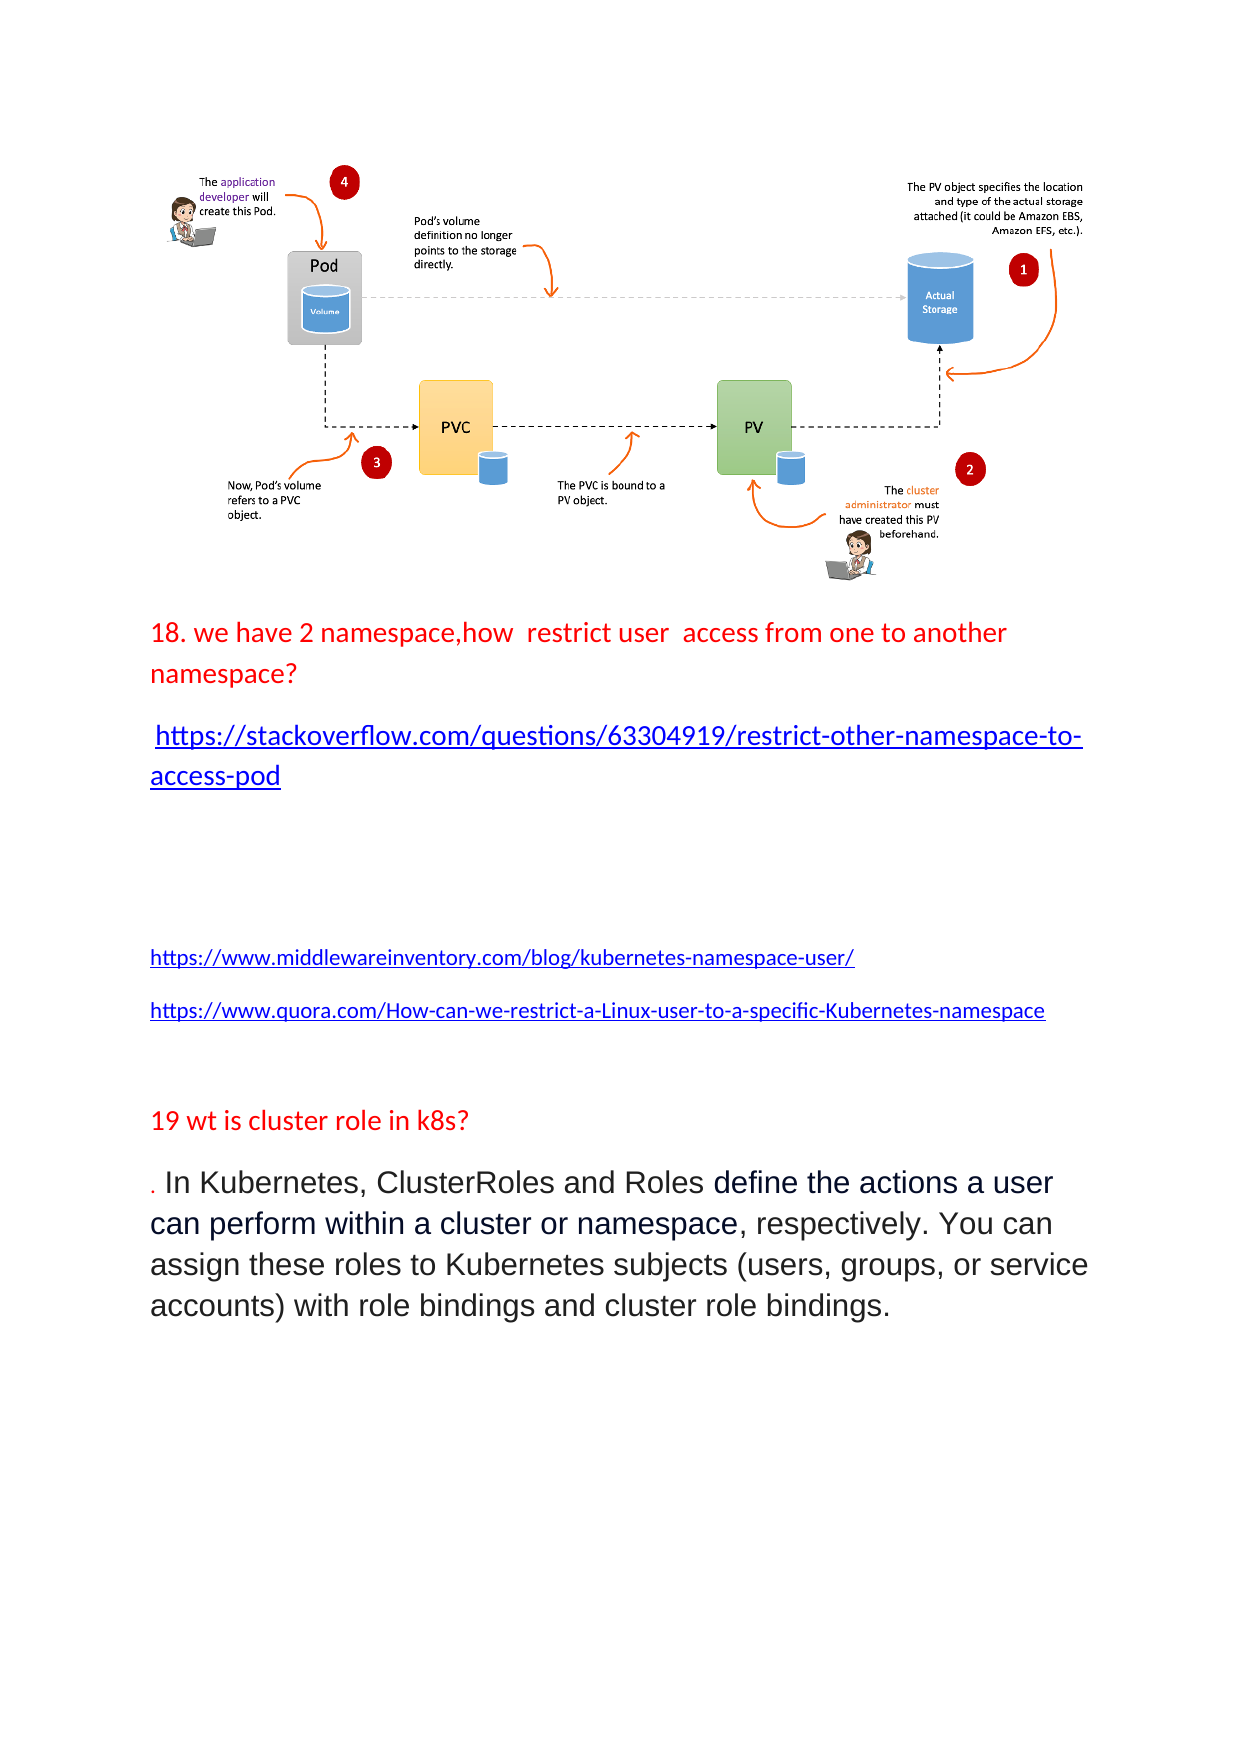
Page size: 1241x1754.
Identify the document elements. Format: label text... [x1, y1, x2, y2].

text https://www.quora.com/How-can-we-restrict-a-Linux-user-to-a-specific-Kubernetes-namespace [150, 996, 1090, 1024]
text . In Kubernetes, ClusterRoles and Roles define the actions a user can perform within a cluster or namespace, respectively. You can assign these roles to Kubernetes subjects (users, groups, or service accounts) with role bindings and cluster role bindings. [150, 1164, 1090, 1323]
picture [150, 150, 1091, 589]
text 19 wt is cluster role in k8s? [150, 1102, 1090, 1137]
text 18. we have 2 namespace,how restrict user access from one to another namespace? [150, 614, 1090, 690]
text https://www.middlewareinventory.com/blog/kubernetes-namespace-user/ [150, 943, 1090, 971]
text https://stackoverflow.com/questions/63304919/restrict-other-namespace-to-access-pod [150, 717, 1090, 793]
